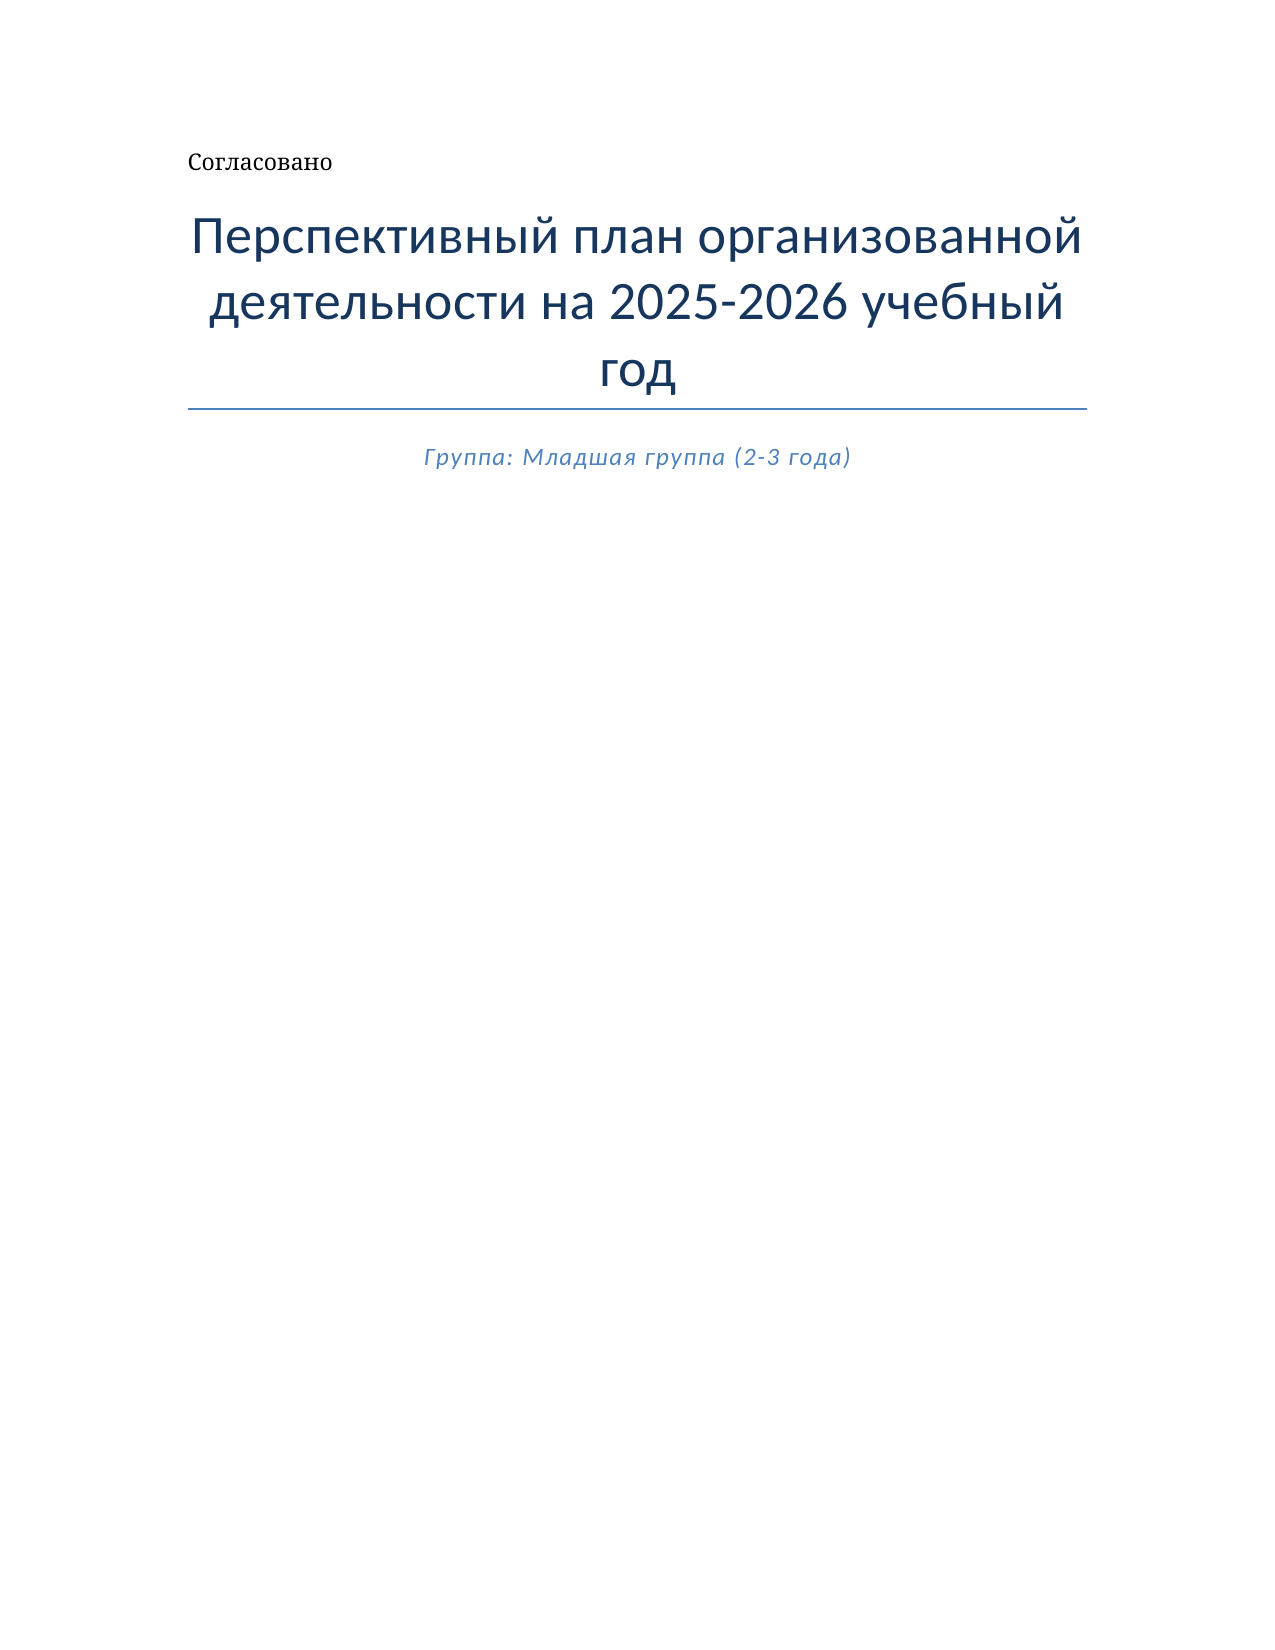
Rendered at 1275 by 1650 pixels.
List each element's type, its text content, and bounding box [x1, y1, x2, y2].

subtitle Группа: Младшая группа (2-3 года) [187, 441, 1087, 472]
title Перспективный план организованной деятельности на 2025-2026 учебный год [187, 201, 1087, 410]
text Согласовано [187, 150, 1087, 176]
